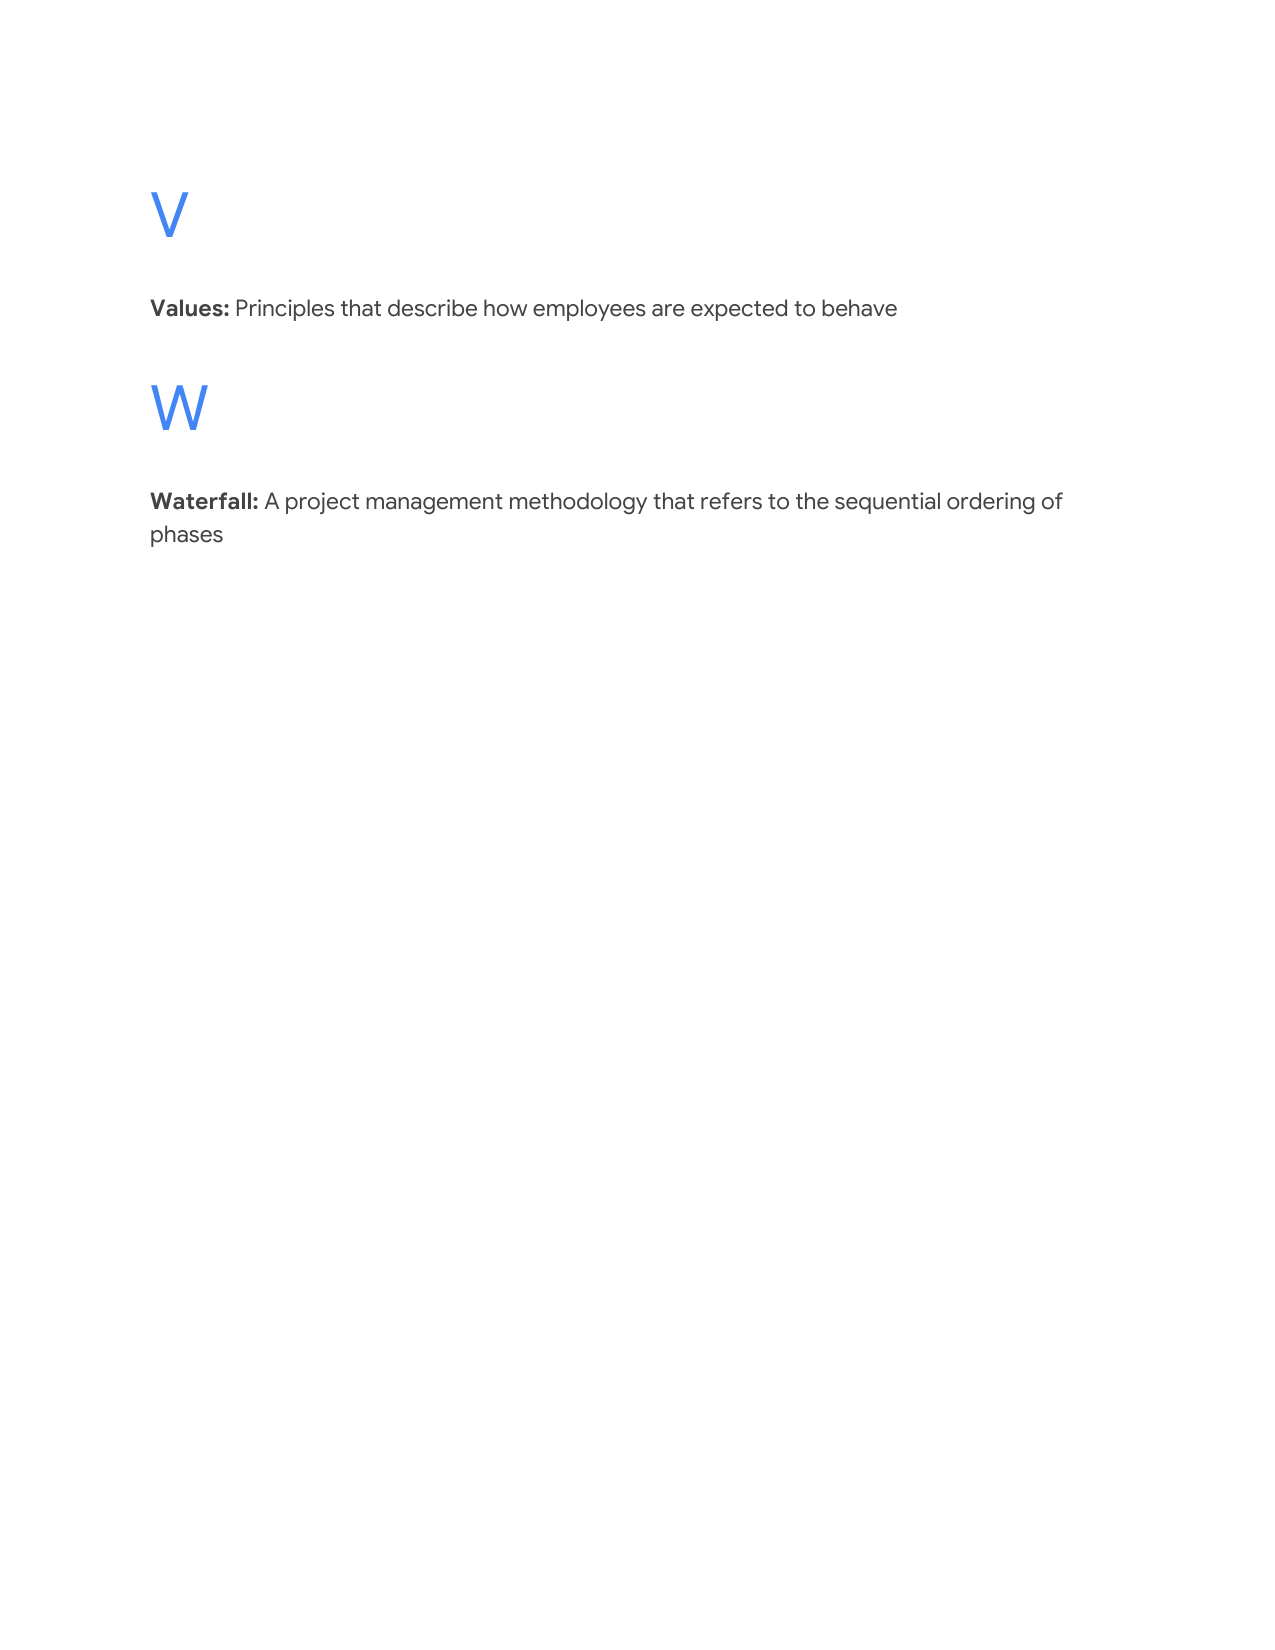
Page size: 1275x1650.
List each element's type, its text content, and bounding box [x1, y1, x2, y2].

text V [150, 177, 1125, 256]
text Waterfall: A project management methodology that refers to the sequential ordering of phases [150, 488, 1125, 549]
text W [150, 371, 1125, 449]
text Values: Principles that describe how employees are expected to behave [150, 295, 1125, 323]
